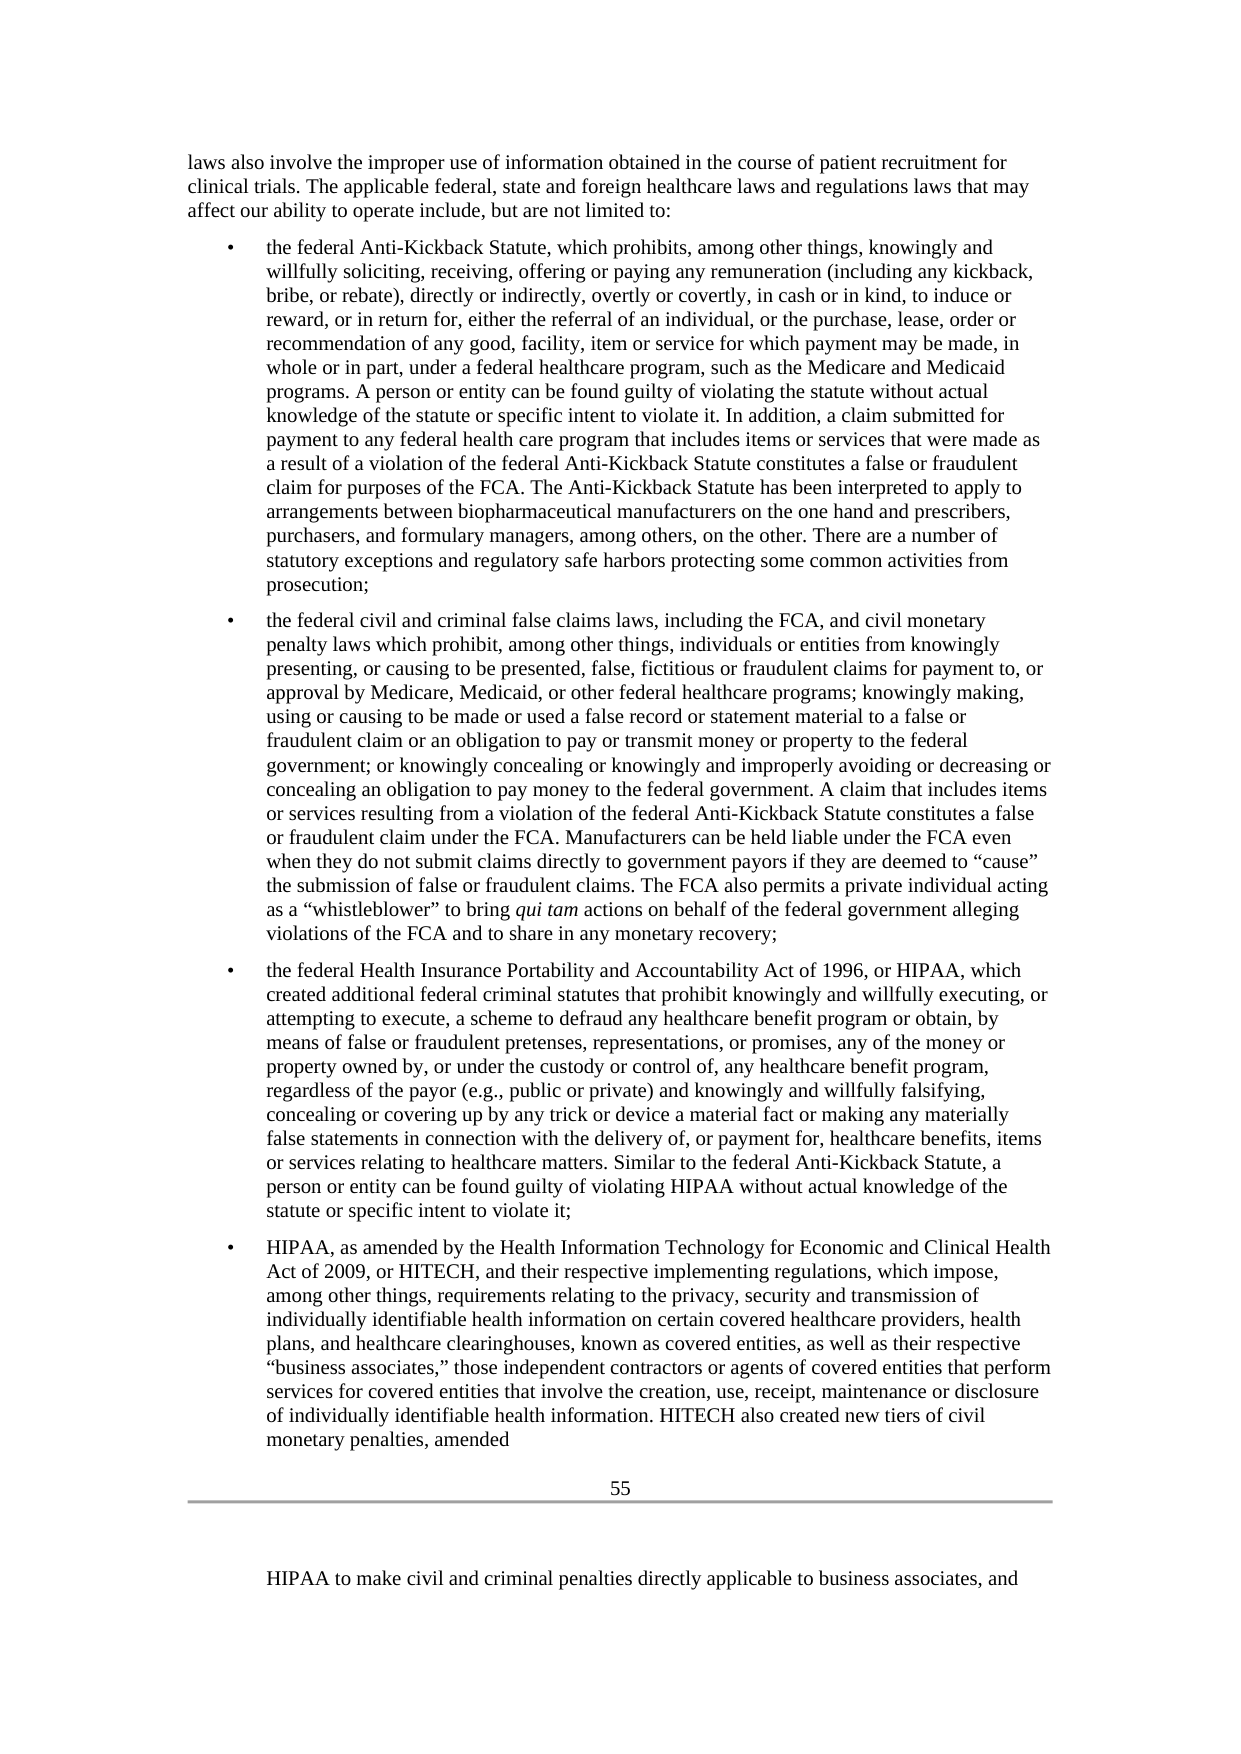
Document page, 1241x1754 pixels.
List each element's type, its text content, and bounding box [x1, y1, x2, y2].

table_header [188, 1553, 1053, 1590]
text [187, 150, 1053, 222]
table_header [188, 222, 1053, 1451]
text 55 [187, 1476, 1053, 1500]
